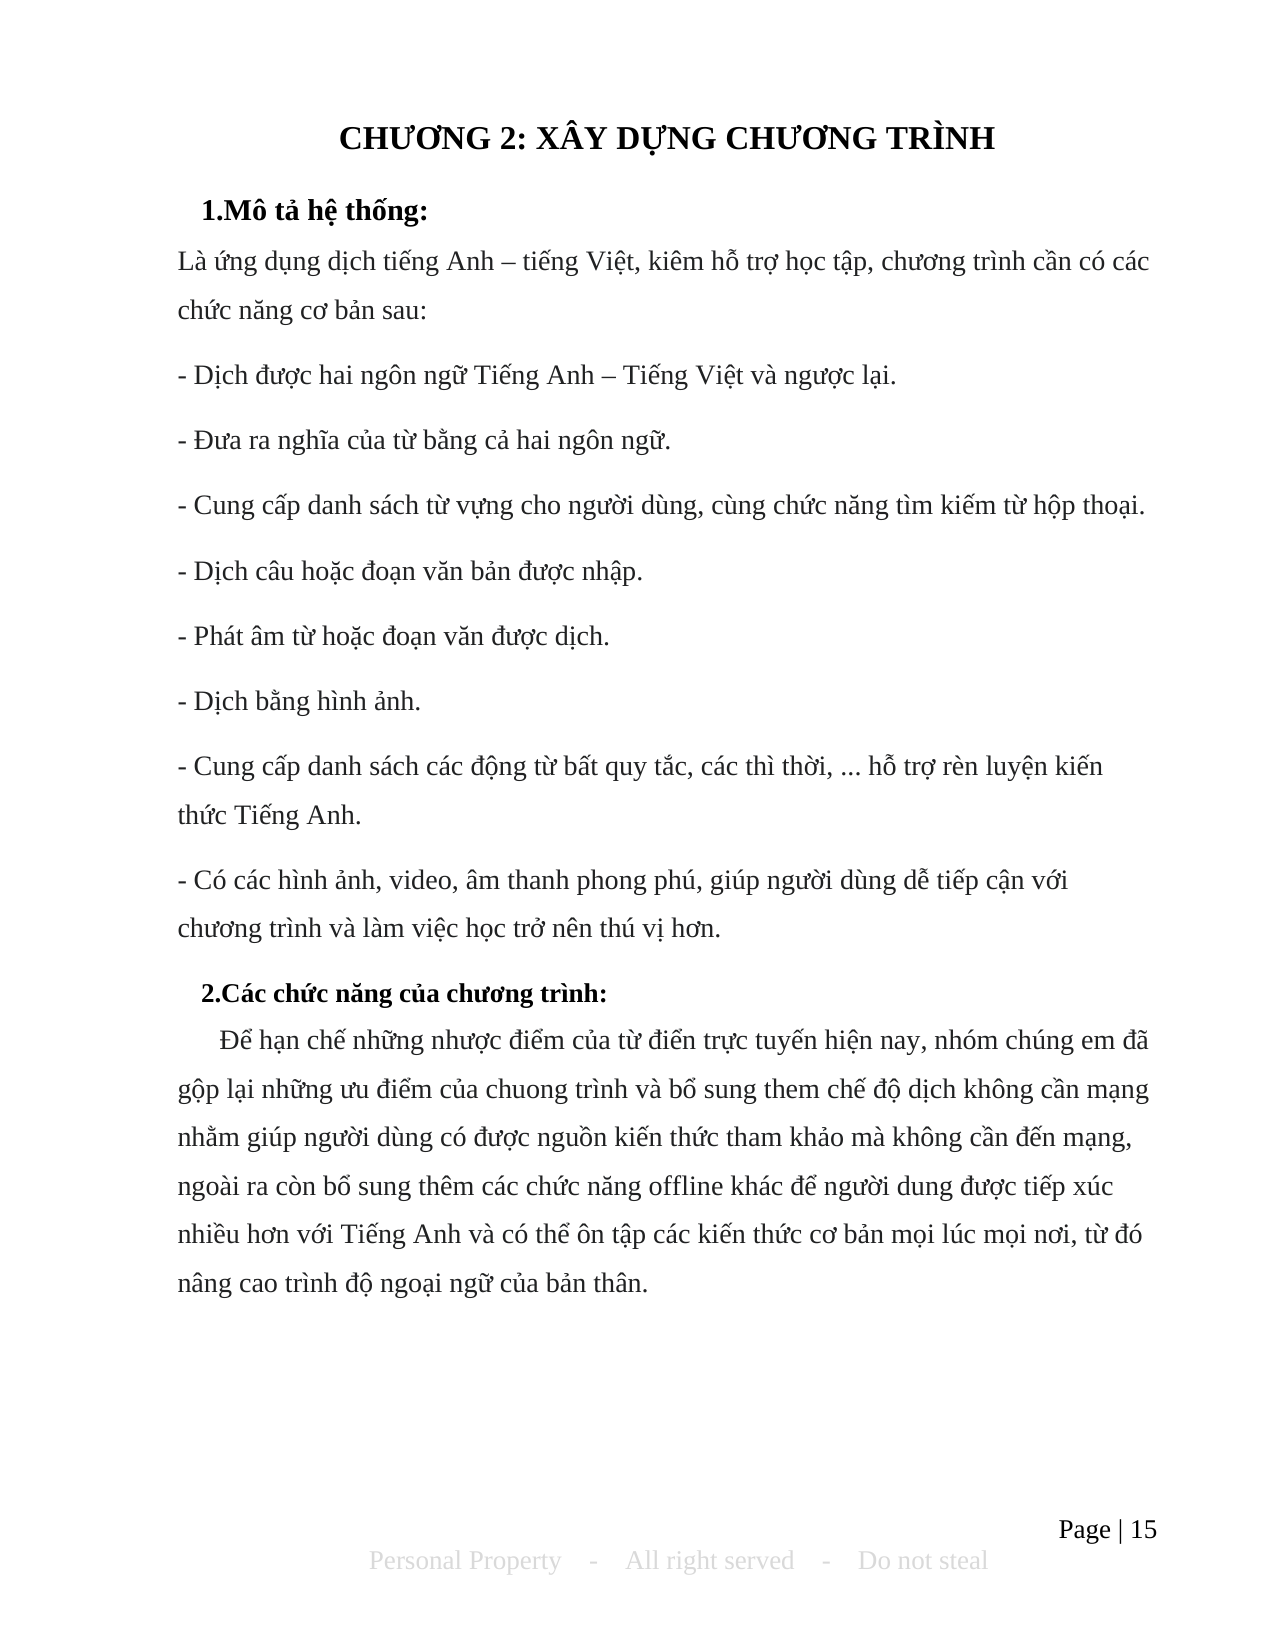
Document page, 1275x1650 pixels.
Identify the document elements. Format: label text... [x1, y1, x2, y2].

text - Đưa ra nghĩa của từ bằng cả hai ngôn ngữ. [177, 423, 1157, 456]
text - Cung cấp danh sách từ vựng cho người dùng, cùng chức năng tìm kiếm từ hộp thoại. [177, 488, 1157, 521]
text - Dịch câu hoặc đoạn văn bản được nhập. [177, 554, 1157, 586]
subtitle 2.Các chức năng của chương trình: [177, 977, 1157, 1008]
text Là ứng dụng dịch tiếng Anh – tiếng Việt, kiêm hỗ trợ học tập, chương trình cần có các chức năng cơ bản sau: [177, 244, 1157, 325]
text - Dịch bằng hình ảnh. [177, 684, 1157, 716]
text Để hạn chế những nhược điểm của từ điển trực tuyến hiện nay, nhóm chúng em đã gộp lại những ưu điểm của chuong trình và bổ sung them chế độ dịch không cần mạng nhằm giúp người dùng có được nguồn kiến thức tham khảo mà không cần đến mạng, ngoài ra còn bổ sung thêm các chức năng offline khác để người dung được tiếp xúc nhiều hơn với Tiếng Anh và có thể ôn tập các kiến thức cơ bản mọi lúc mọi nơi, từ đó nâng cao trình độ ngoại ngữ của bản thân. [177, 1023, 1157, 1298]
text - Phát âm từ hoặc đoạn văn được dịch. [177, 619, 1157, 651]
subtitle 1.Mô tả hệ thống: [177, 192, 1157, 227]
text - Có các hình ảnh, video, âm thanh phong phú, giúp người dùng dễ tiếp cận với chương trình và làm việc học trở nên thú vị hơn. [177, 863, 1157, 944]
text CHƯƠNG 2: XÂY DỰNG CHƯƠNG TRÌNH [177, 118, 1157, 156]
text - Dịch được hai ngôn ngữ Tiếng Anh – Tiếng Việt và ngược lại. [177, 358, 1157, 390]
text - Cung cấp danh sách các động từ bất quy tắc, các thì thời, ... hỗ trợ rèn luyện kiến thức Tiếng Anh. [177, 749, 1157, 830]
